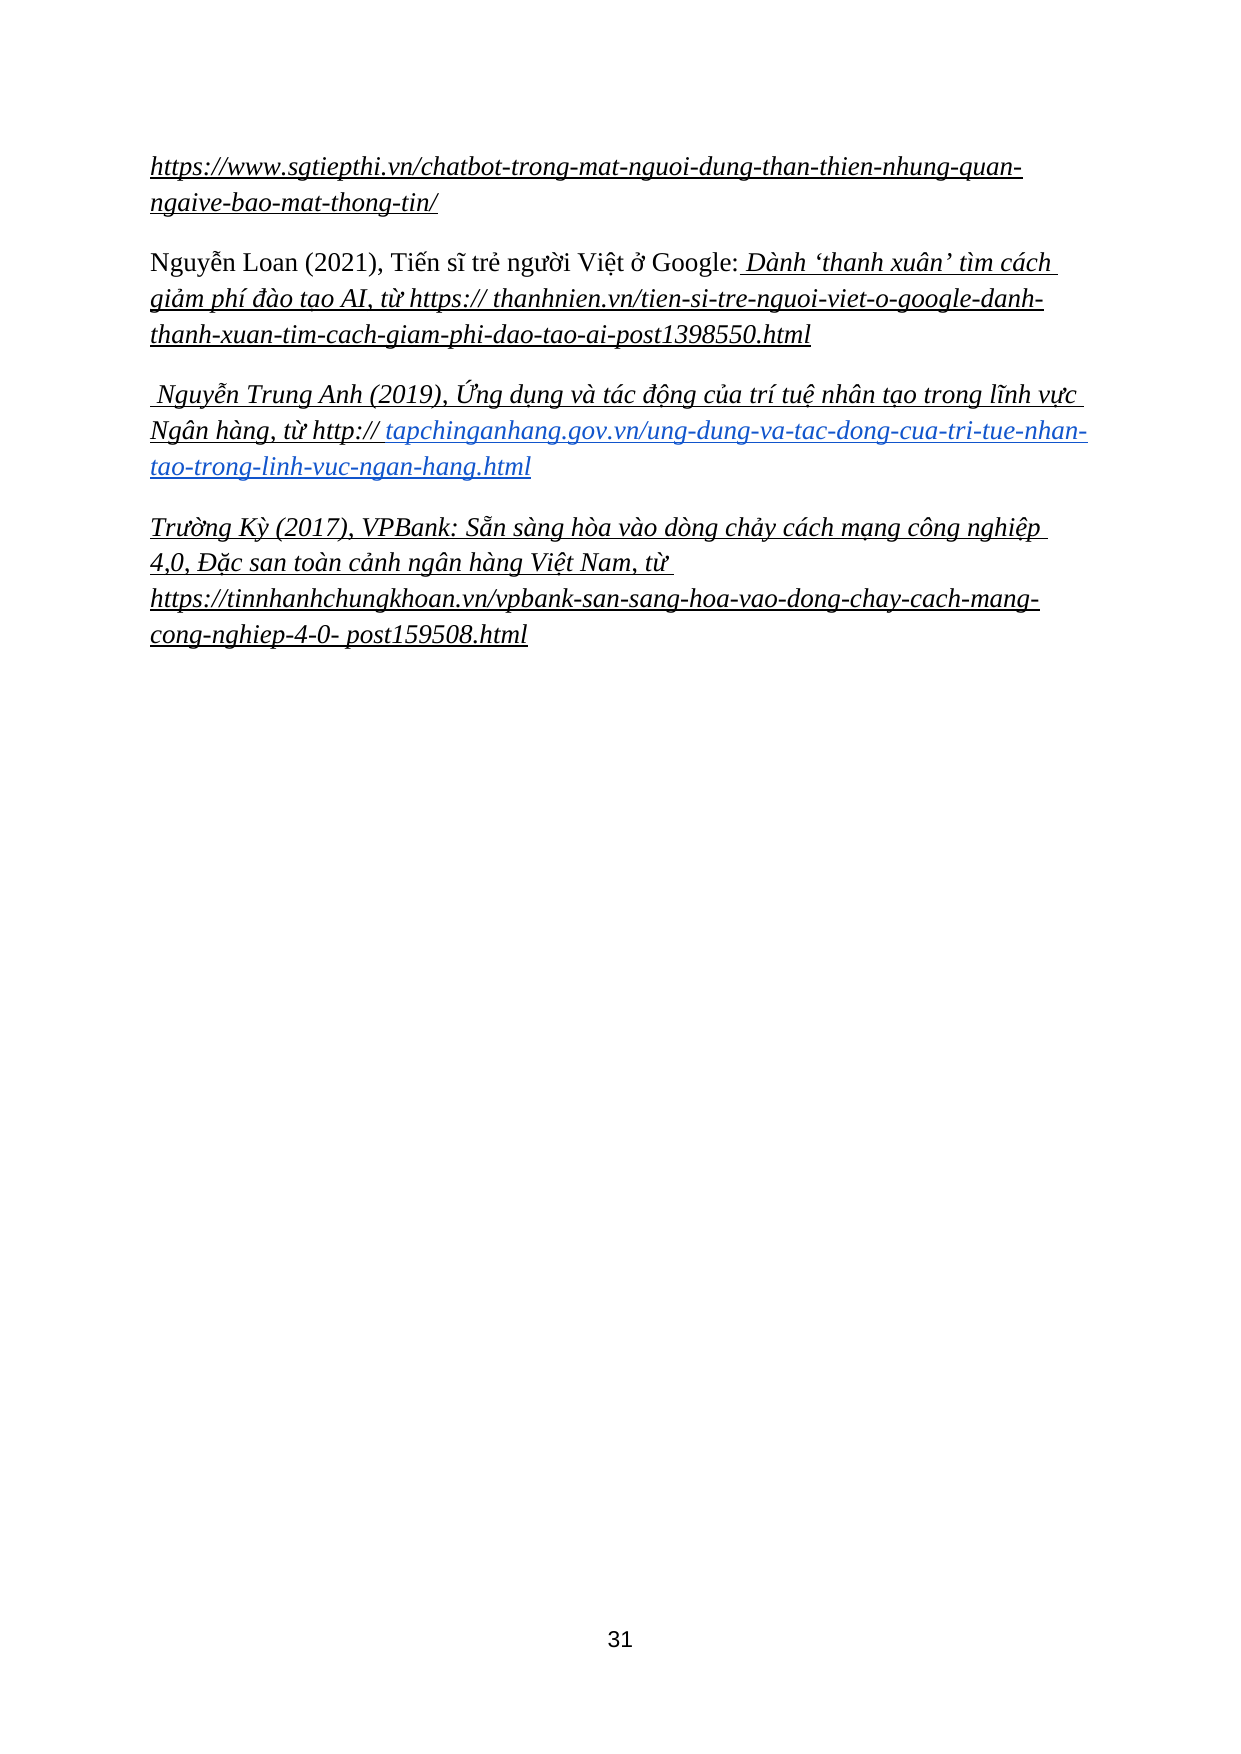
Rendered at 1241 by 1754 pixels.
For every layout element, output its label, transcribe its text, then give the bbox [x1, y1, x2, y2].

text Nguyễn Trung Anh (2019), Ứng dụng và tác động của trí tuệ nhân tạo trong lĩnh vực Ngân hàng, từ http:// tapchinganhang.gov.vn/ung-dung-va-tac-dong-cua-tri-tue-nhan-tao-trong-linh-vuc-ngan-hang.html [150, 379, 1090, 481]
text Nguyễn Loan (2021), Tiến sĩ trẻ người Việt ở Google: Dành ‘thanh xuân’ tìm cách giảm phí đào tạo AI, từ https:// thanhnien.vn/tien-si-tre-nguoi-viet-o-google-danh-thanh-xuan-tim-cach-giam-phi-dao-tao-ai-post1398550.html [150, 246, 1090, 349]
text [150, 150, 1090, 217]
text Trường Kỳ (2017), VPBank: Sẵn sàng hòa vào dòng chảy cách mạng công nghiệp 4,0, Đặc san toàn cảnh ngân hàng Việt Nam, từ https://tinnhanhchungkhoan.vn/vpbank-san-sang-hoa-vao-dong-chay-cach-mang-cong-nghiep-4-0- post159508.html [150, 511, 1090, 649]
